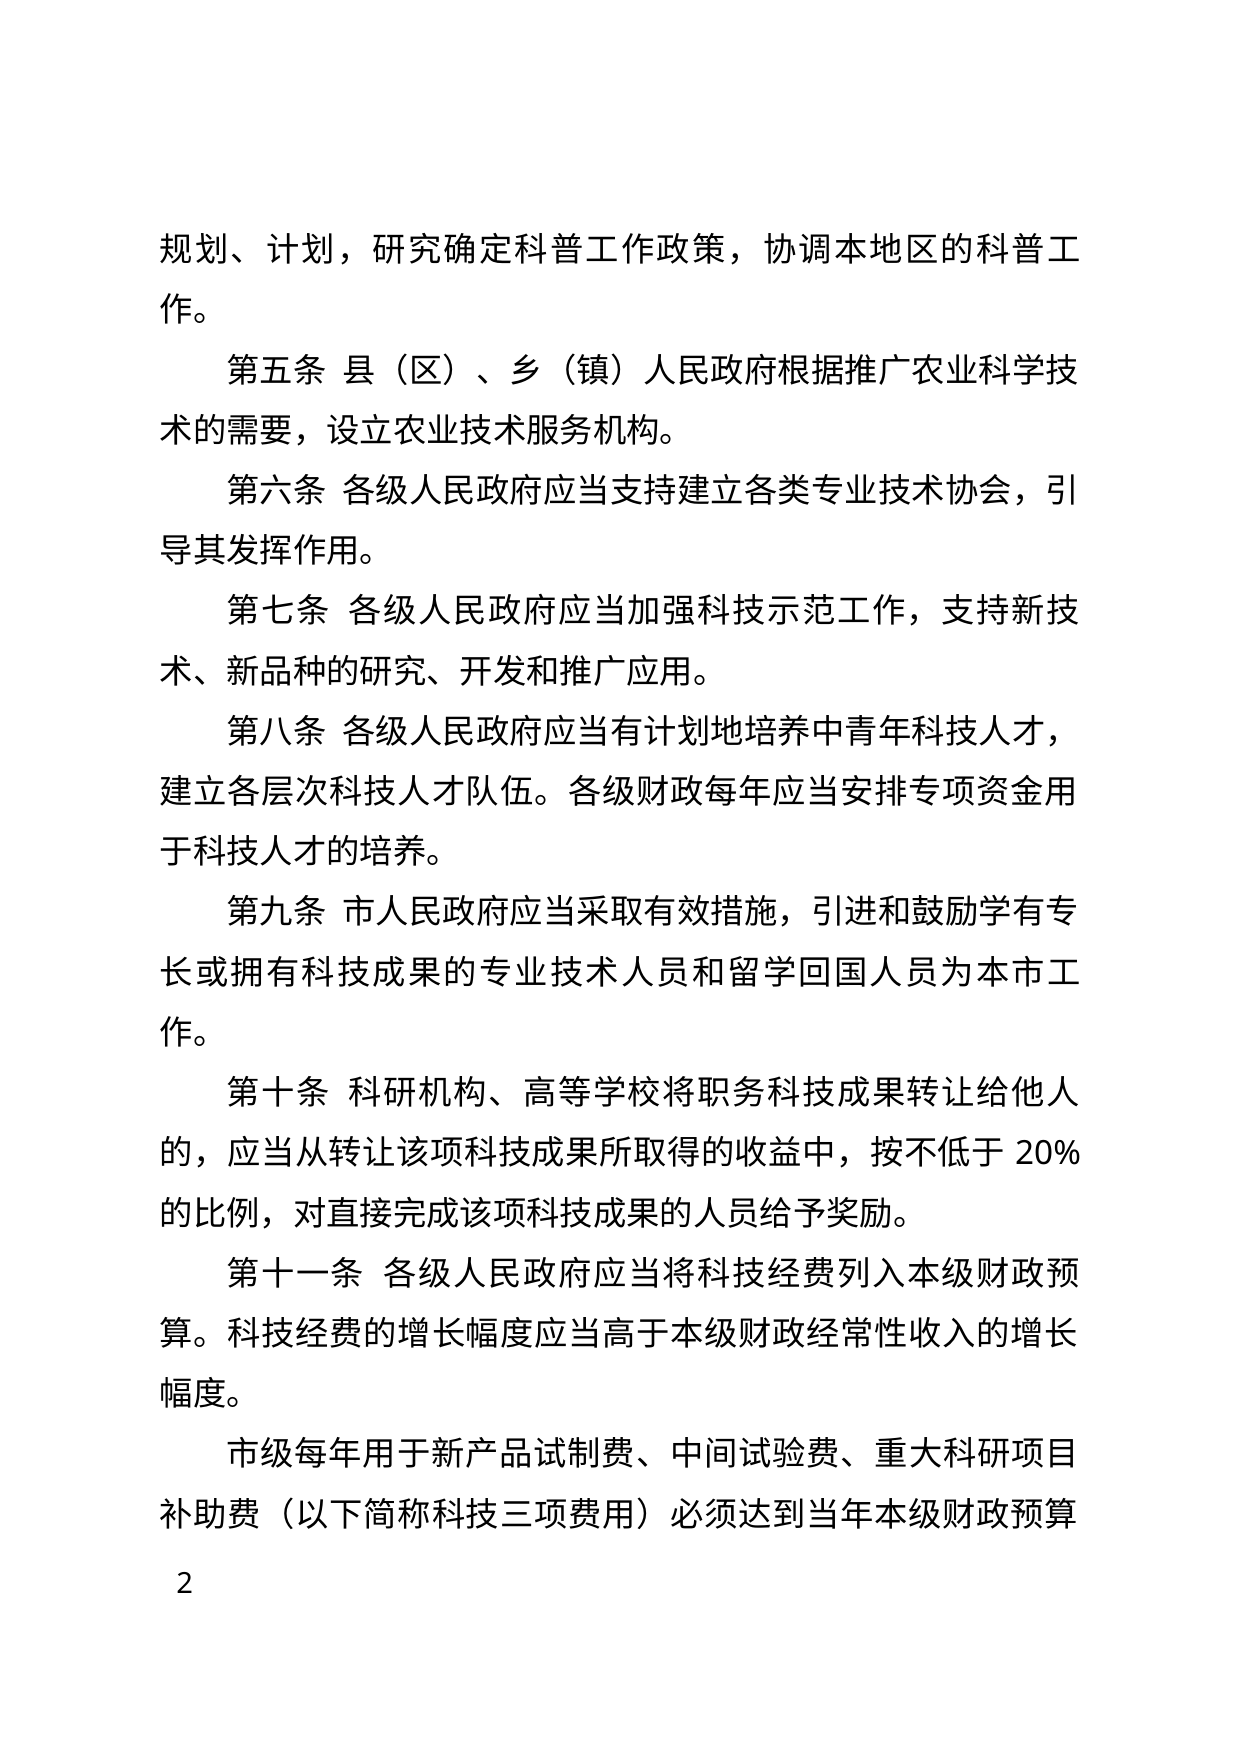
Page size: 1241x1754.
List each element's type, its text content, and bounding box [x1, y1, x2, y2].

text 第七条 各级人民政府应当加强科技示范工作，支持新技术、新品种的研究、开发和推广应用。 [159, 575, 1081, 695]
text 第九条 市人民政府应当采取有效措施，引进和鼓励学有专长或拥有科技成果的专业技术人员和留学回国人员为本市工作。 [159, 876, 1081, 1056]
text 第十条 科研机构、高等学校将职务科技成果转让给他人的，应当从转让该项科技成果所取得的收益中，按不低于20%的比例，对直接完成该项科技成果的人员给予奖励。 [159, 1056, 1081, 1237]
text 第五条 县（区）、乡（镇）人民政府根据推广农业科学技术的需要，设立农业技术服务机构。 [159, 334, 1081, 454]
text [159, 1418, 1081, 1538]
text 第八条 各级人民政府应当有计划地培养中青年科技人才，建立各层次科技人才队伍。各级财政每年应当安排专项资金用于科技人才的培养。 [159, 695, 1081, 876]
text 第十一条 各级人民政府应当将科技经费列入本级财政预算。科技经费的增长幅度应当高于本级财政经常性收入的增长幅度。 [159, 1237, 1081, 1418]
text 第六条 各级人民政府应当支持建立各类专业技术协会，引导其发挥作用。 [159, 454, 1081, 575]
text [159, 213, 1081, 334]
